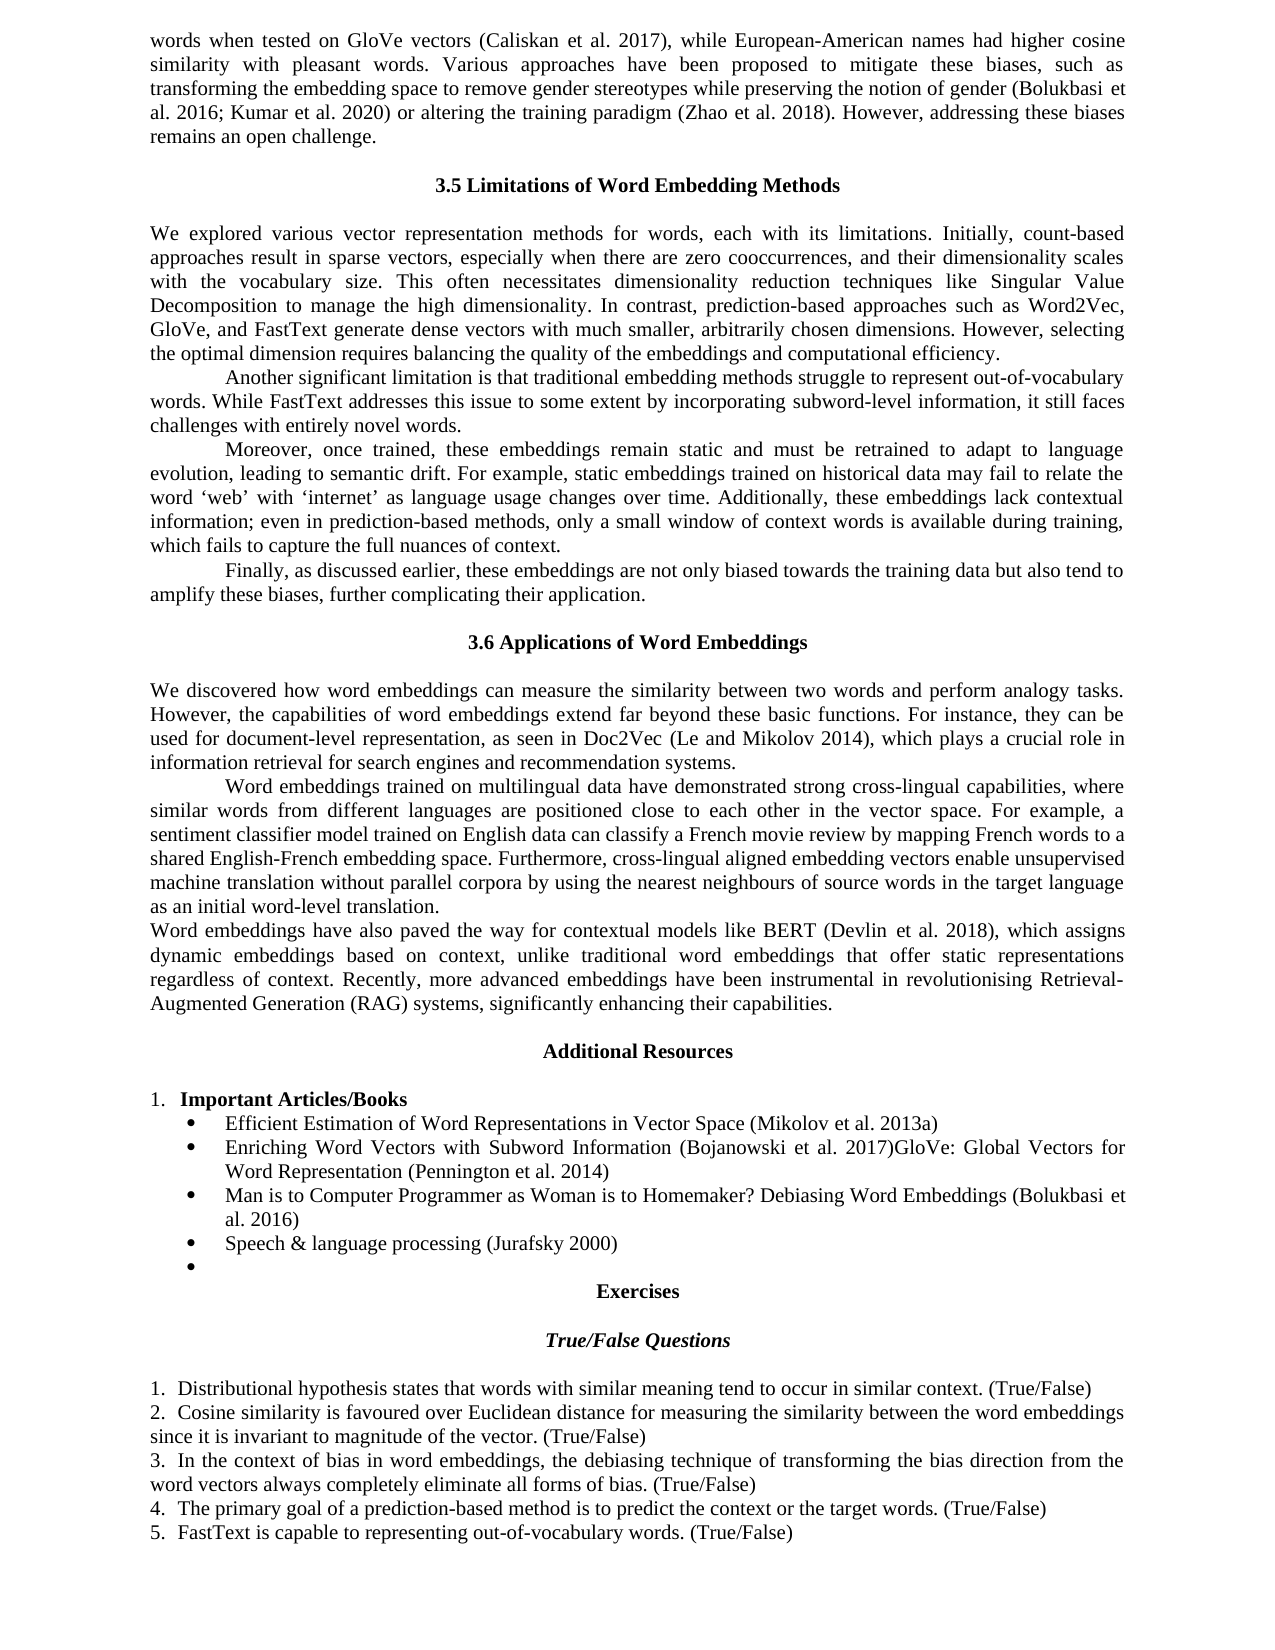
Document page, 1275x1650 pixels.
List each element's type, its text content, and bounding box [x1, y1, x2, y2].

list Efficient Estimation of Word Representations in Vector Space (Mikolov et al. 2013a) [187, 1111, 1126, 1135]
text We explored various vector representation methods for words, each with its limitations. Initially, count-based approaches result in sparse vectors, especially when there are zero cooccurrences, and their dimensionality scales with the vocabulary size. This often necessitates dimensionality reduction techniques like Singular Value Decomposition to manage the high dimensionality. In contrast, prediction-based approaches such as Word2Vec, GloVe, and FastText generate dense vectors with much smaller, arbitrarily chosen dimensions. However, selecting the optimal dimension requires balancing the quality of the embeddings and computational efficiency. [150, 221, 1126, 365]
text 3.6 Applications of Word Embeddings [150, 630, 1126, 654]
list Man is to Computer Programmer as Woman is to Homemaker? Debiasing Word Embeddings (Bolukbasi et al. 2016) [187, 1183, 1126, 1231]
list Enriching Word Vectors with Subword Information (Bojanowski et al. 2017)GloVe: Global Vectors for Word Representation (Pennington et al. 2014) [187, 1135, 1126, 1183]
text Word embeddings have also paved the way for contextual models like BERT (Devlin et al. 2018), which assigns dynamic embeddings based on context, unlike traditional word embeddings that offer static representations regardless of context. Recently, more advanced embeddings have been instrumental in revolutionising Retrieval-Augmented Generation (RAG) systems, significantly enhancing their capabilities. [150, 918, 1126, 1015]
list Cosine similarity is favoured over Euclidean distance for measuring the similarity between the word embeddings since it is invariant to magnitude of the vector. (True/False) [150, 1400, 1126, 1448]
text Moreover, once trained, these embeddings remain static and must be retrained to adapt to language evolution, leading to semantic drift. For example, static embeddings trained on historical data may fail to relate the word ‘web’ with ‘internet’ as language usage changes over time. Additionally, these embeddings lack contextual information; even in prediction-based methods, only a small window of context words is available during training, which fails to capture the full nuances of context. [150, 437, 1126, 557]
text 1. Important Articles/Books [150, 1087, 1126, 1111]
text We discovered how word embeddings can measure the similarity between two words and perform analogy tasks. However, the capabilities of word embeddings extend far beyond these basic functions. For instance, they can be used for document-level representation, as seen in Doc2Vec (Le and Mikolov 2014), which plays a crucial role in information retrieval for search engines and recommendation systems. [150, 678, 1126, 774]
text 3.5 Limitations of Word Embedding Methods [150, 172, 1126, 197]
list FastText is capable to representing out-of-vocabulary words. (True/False) [150, 1520, 1126, 1544]
list The primary goal of a prediction-based method is to predict the context or the target words. (True/False) [150, 1496, 1126, 1520]
text Finally, as discussed earlier, these embeddings are not only biased towards the training data but also tend to amplify these biases, further complicating their application. [150, 557, 1126, 606]
list In the context of bias in word embeddings, the debiasing technique of transforming the bias direction from the word vectors always completely eliminate all forms of bias. (True/False) [150, 1448, 1126, 1496]
list Distributional hypothesis states that words with similar meaning tend to occur in similar context. (True/False) [150, 1376, 1126, 1400]
text True/False Questions [150, 1327, 1126, 1352]
list Speech & language processing (Jurafsky 2000) [187, 1231, 1126, 1255]
text Exercises [150, 1279, 1126, 1303]
text Another significant limitation is that traditional embedding methods struggle to represent out-of-vocabulary words. While FastText addresses this issue to some extent by incorporating subword-level information, it still faces challenges with entirely novel words. [150, 365, 1126, 437]
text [150, 28, 1126, 148]
text Word embeddings trained on multilingual data have demonstrated strong cross-lingual capabilities, where similar words from different languages are positioned close to each other in the vector space. For example, a sentiment classifier model trained on English data can classify a French movie review by mapping French words to a shared English-French embedding space. Furthermore, cross-lingual aligned embedding vectors enable unsupervised machine translation without parallel corpora by using the nearest neighbours of source words in the target language as an initial word-level translation. [150, 774, 1126, 918]
text Additional Resources [150, 1039, 1126, 1063]
